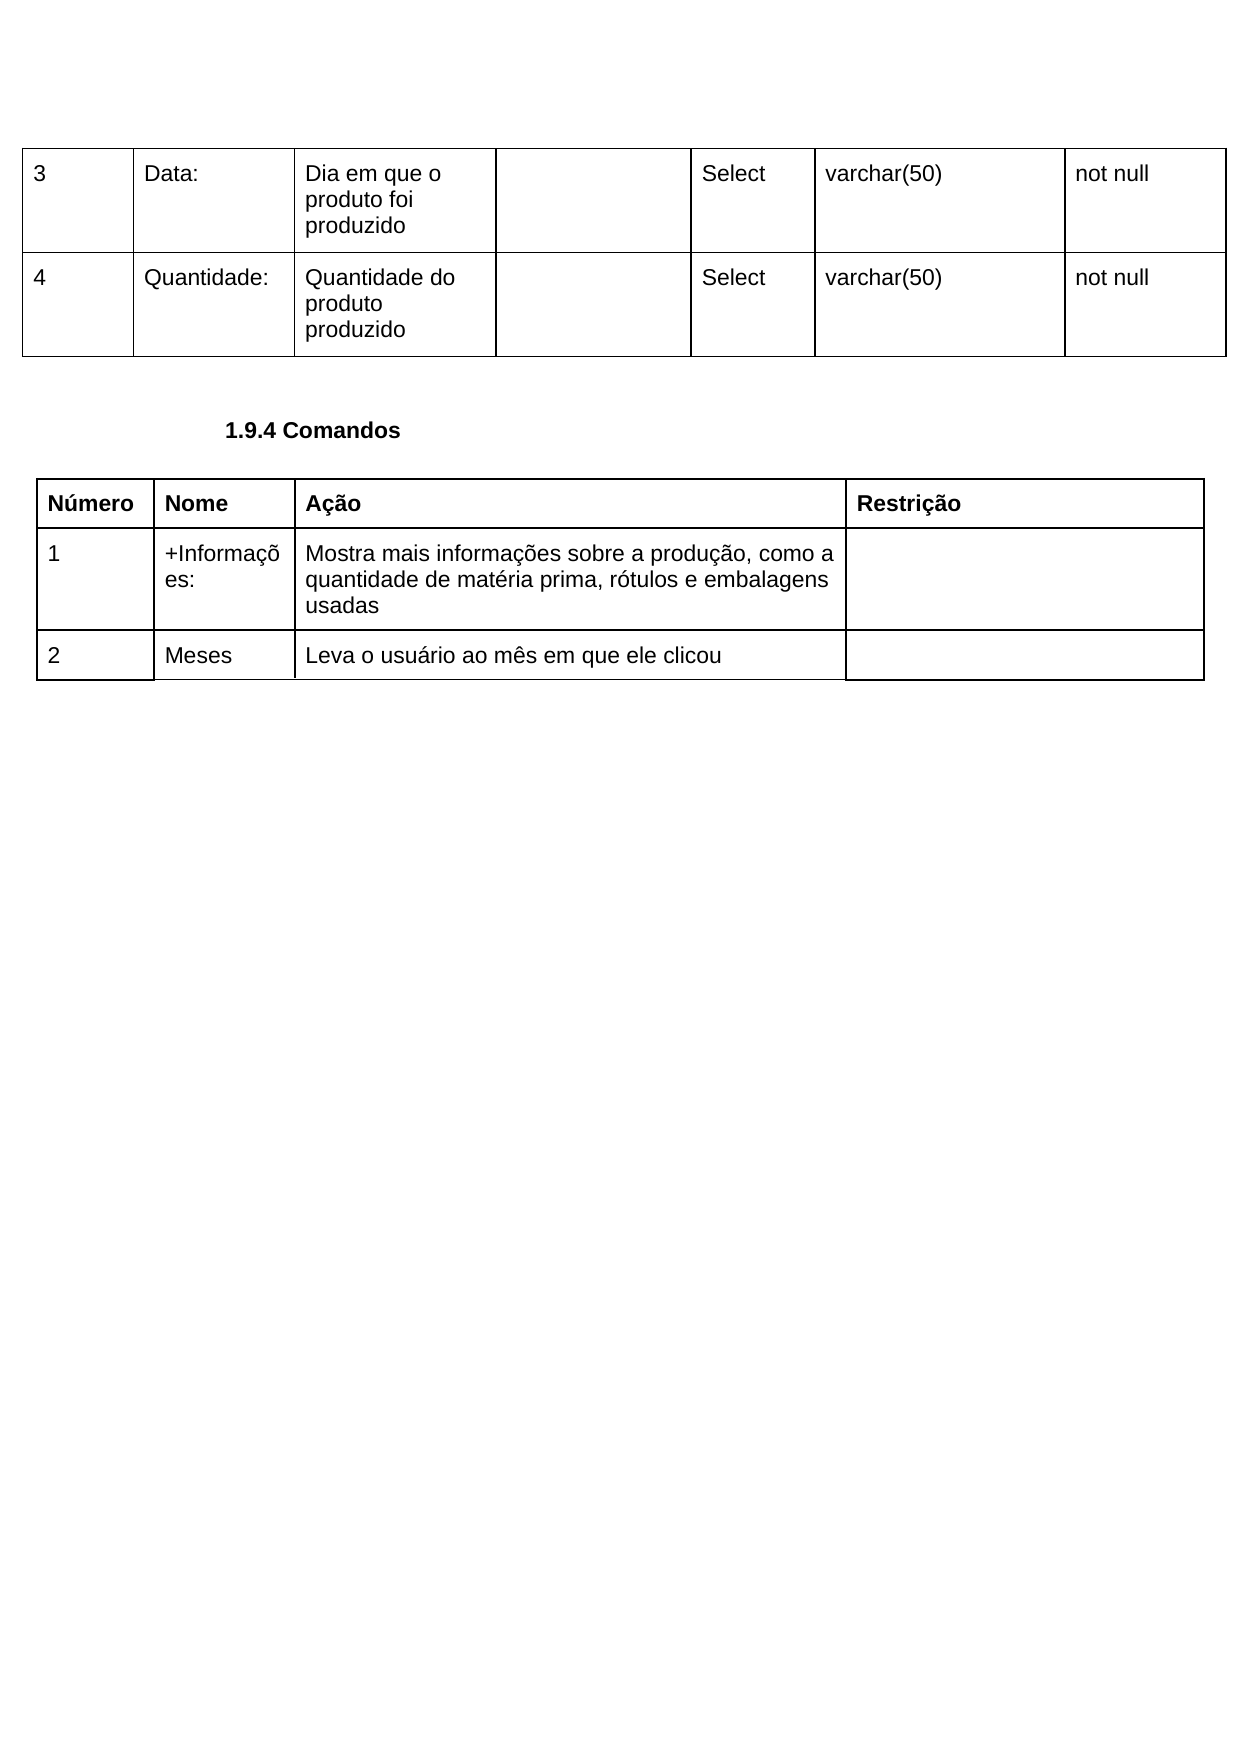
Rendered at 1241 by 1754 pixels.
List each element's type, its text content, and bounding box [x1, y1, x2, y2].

table_header Nome [155, 480, 294, 527]
table_cell Select [692, 149, 814, 252]
table_cell not null [1066, 149, 1225, 252]
table_cell [847, 631, 1203, 678]
table_cell Quantidade do produto produzido [295, 253, 495, 356]
table_cell 2 [38, 631, 153, 678]
table_cell varchar(50) [816, 253, 1064, 356]
table_cell 4 [23, 253, 133, 356]
table_cell Leva o usuário ao mês em que ele clicou [296, 631, 845, 678]
table_cell 1 [38, 529, 153, 629]
text 1.9.4 Comandos [150, 417, 1090, 444]
table_cell Meses [155, 631, 294, 678]
table_cell +Informações: [155, 529, 294, 629]
table_cell Data: [134, 149, 294, 252]
table_cell 3 [23, 149, 133, 252]
table_cell Select [692, 253, 814, 356]
table_cell [497, 149, 690, 252]
table_cell not null [1066, 253, 1225, 356]
table_header Restrição [847, 480, 1203, 527]
table_cell [847, 529, 1203, 629]
table_header Ação [296, 480, 845, 527]
table_cell varchar(50) [816, 149, 1064, 252]
table_cell [497, 253, 690, 356]
table_header Número [38, 480, 153, 527]
table_cell Mostra mais informações sobre a produção, como a quantidade de matéria prima, rótulos e embalagens usadas [296, 529, 845, 629]
table_cell Dia em que o produto foi produzido [295, 149, 495, 252]
table_cell Quantidade: [134, 253, 294, 356]
